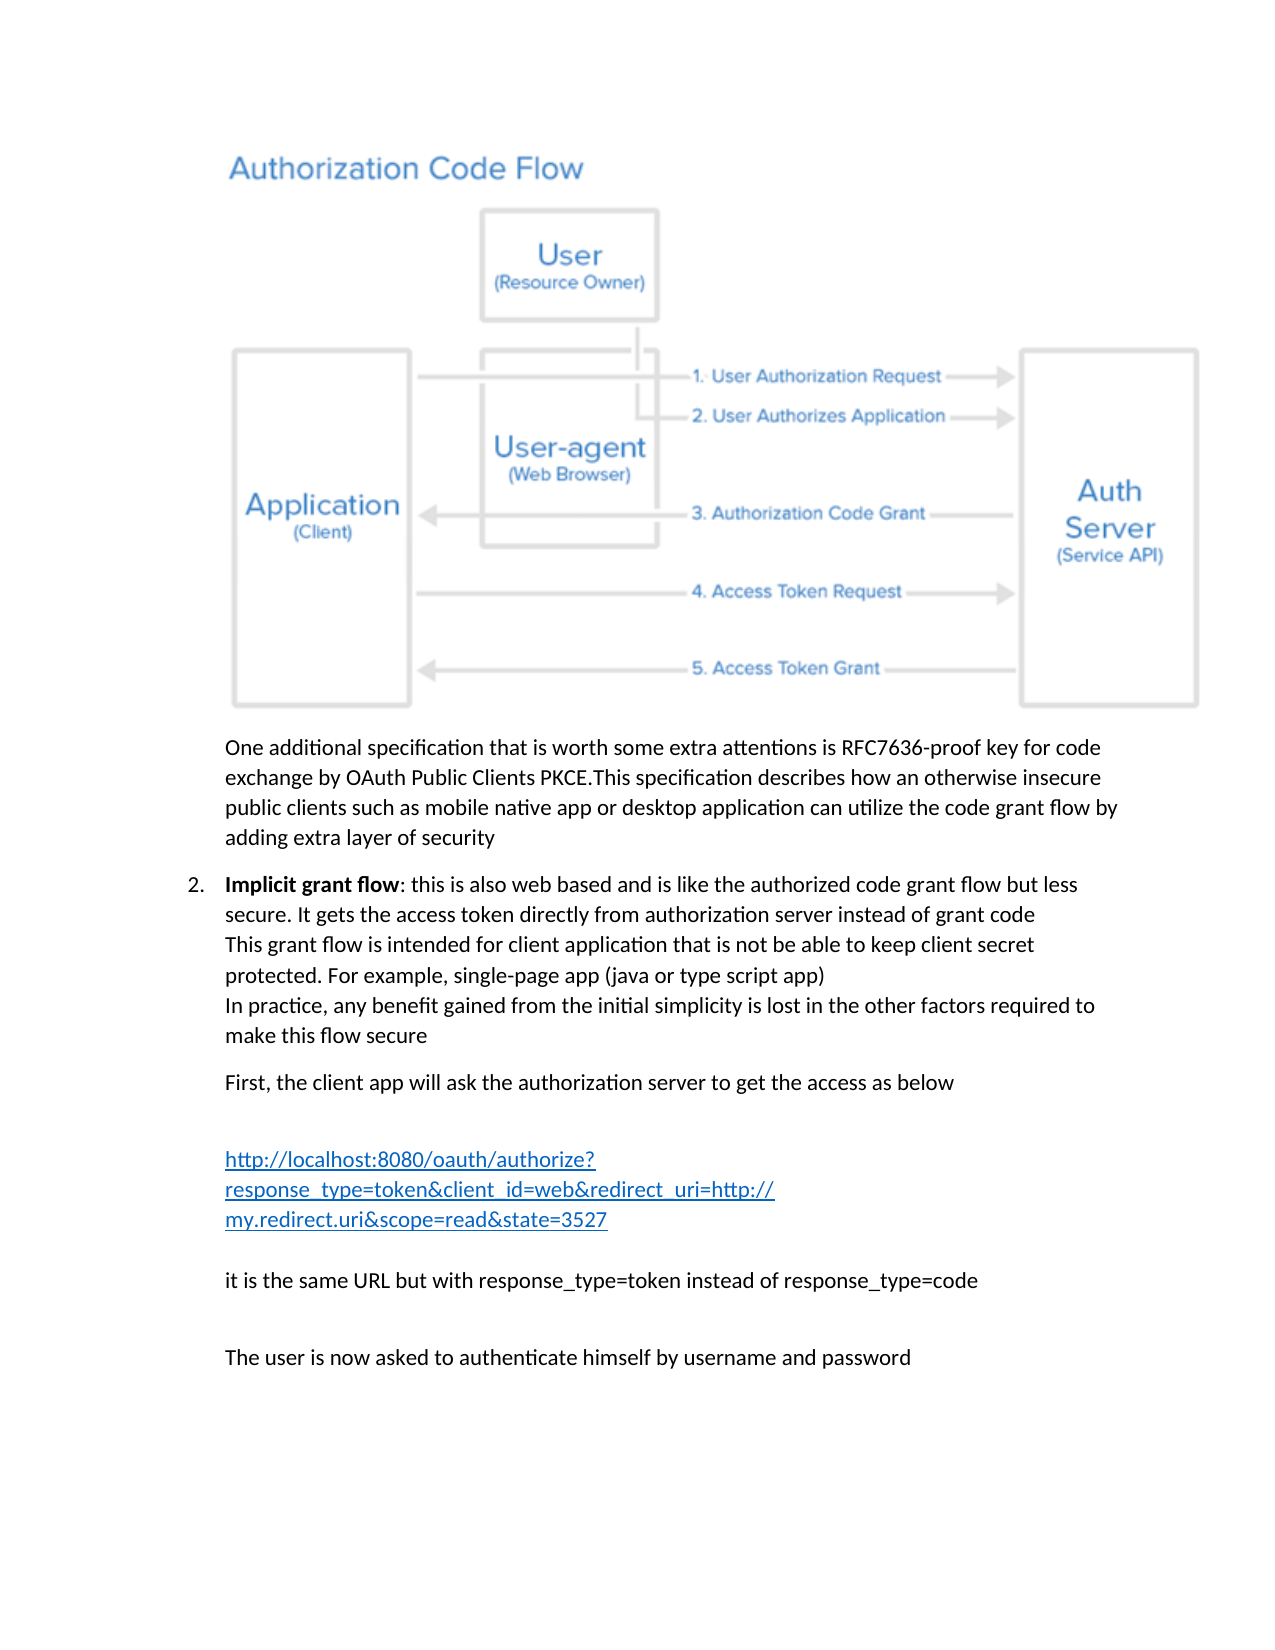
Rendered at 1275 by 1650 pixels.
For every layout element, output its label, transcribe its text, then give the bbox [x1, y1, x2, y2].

list Implicit grant flow: this is also web based and is like the authorized code grant flow but less secure. It gets the access token directly from authorization server instead of grant code [187, 870, 1125, 928]
text The user is now asked to authenticate himself by username and password [225, 1343, 1125, 1371]
list This grant flow is intended for client application that is not be able to keep client secret protected. For example, single-page app (java or type script app) [225, 931, 1125, 989]
text First, the client app will ask the authorization server to get the access as below [150, 1068, 1125, 1096]
picture [225, 150, 1200, 714]
list it is the same URL but with response_type=token instead of response_type=code [225, 1266, 1125, 1294]
text One additional specification that is worth some extra attentions is RFC7636-proof key for code exchange by OAuth Public Clients PKCE.This specification describes how an otherwise insecure public clients such as mobile native app or desktop application can utilize the code grant flow by adding extra layer of security [225, 733, 1125, 851]
list http://localhost:8080/oauth/authorize?response_type=token&client_id=web&redirect_uri=http://my.redirect.uri&scope=read&state=3527 [225, 1145, 1125, 1233]
list In practice, any benefit gained from the initial simplicity is lost in the other factors required to make this flow secure [225, 991, 1125, 1049]
